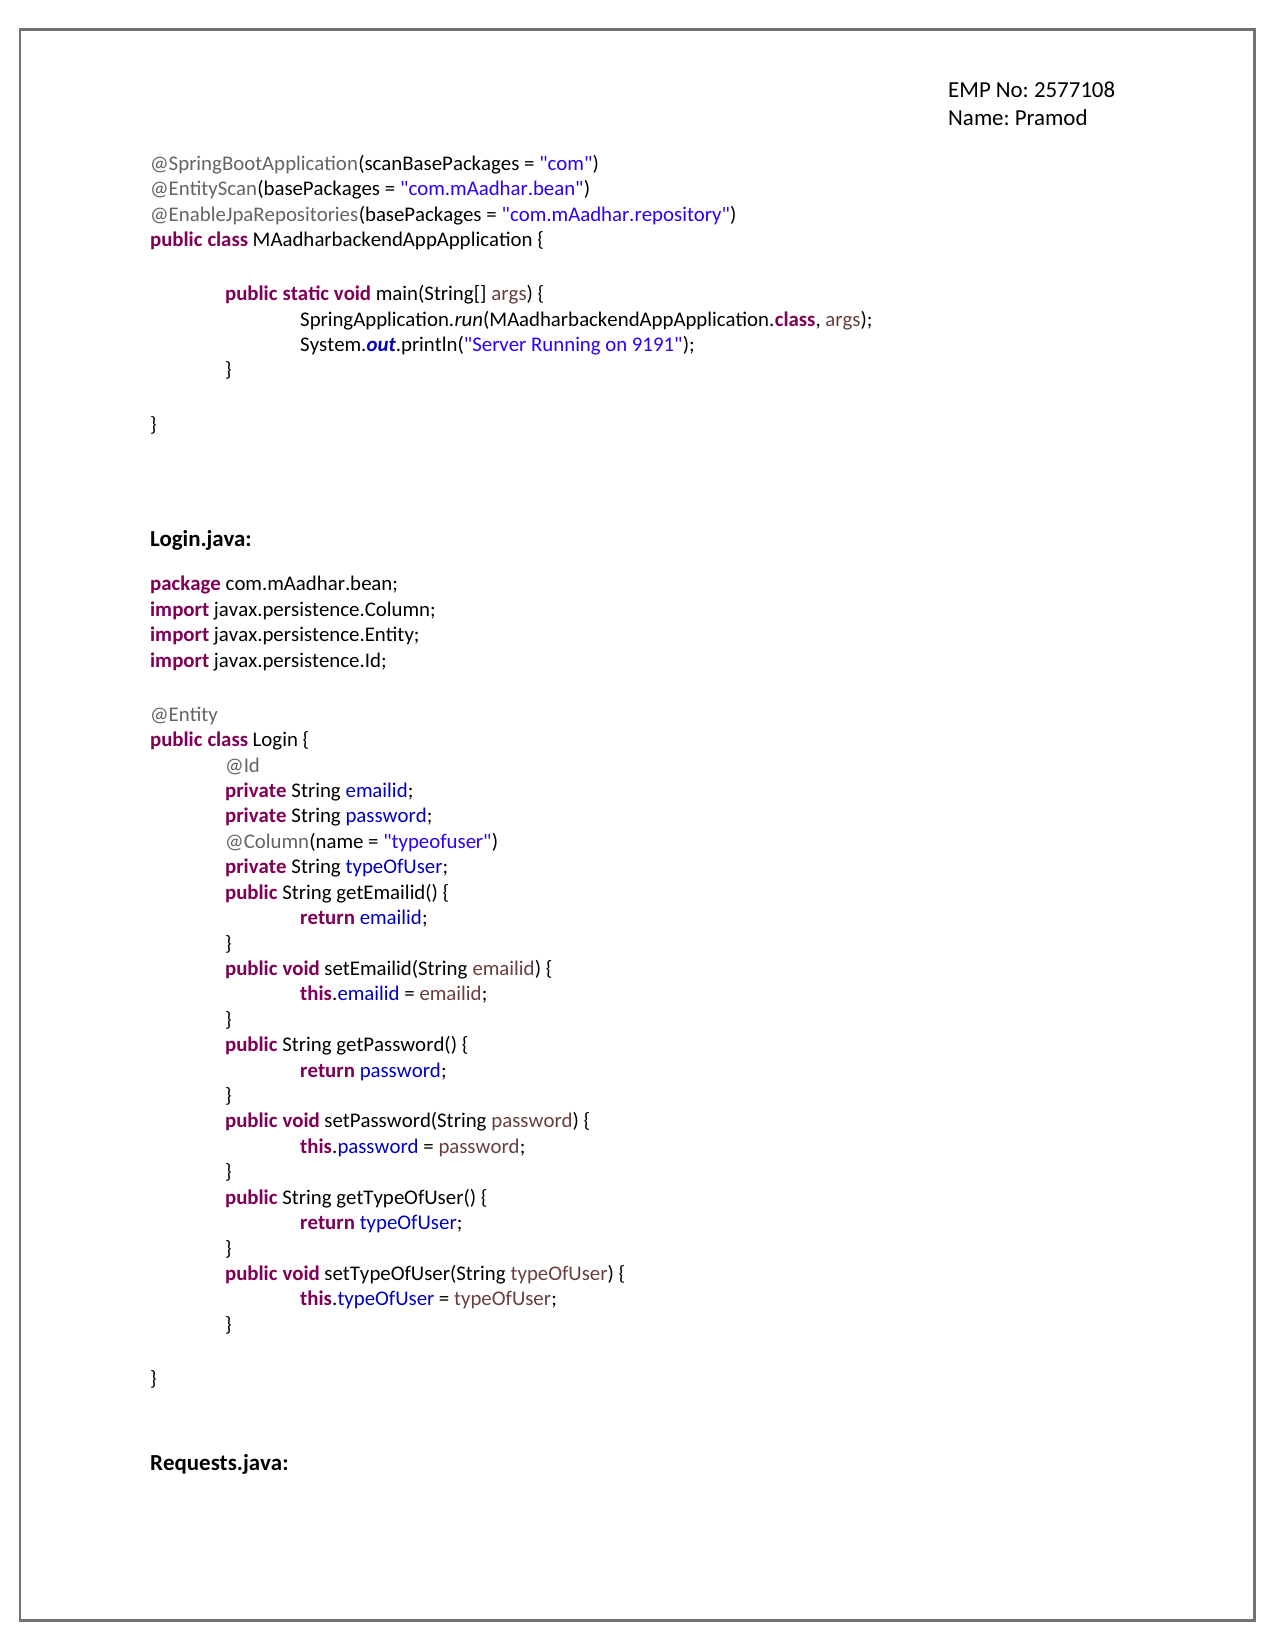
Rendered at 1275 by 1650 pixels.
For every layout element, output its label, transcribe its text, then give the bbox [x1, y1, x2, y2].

text } [150, 411, 1125, 436]
text this.password = password; [150, 1133, 1125, 1158]
text public class MAadharbackendAppApplication { [150, 226, 1125, 252]
text import javax.persistence.Id; [150, 647, 1125, 672]
text } [150, 1158, 1125, 1184]
text public String getEmailid() { [150, 879, 1125, 904]
text public static void main(String[] args) { [150, 280, 1125, 306]
text @SpringBootApplication(scanBasePackages = "com") [150, 150, 1125, 175]
text return password; [150, 1057, 1125, 1082]
text this.typeOfUser = typeOfUser; [150, 1286, 1125, 1311]
text SpringApplication.run(MAadharbackendAppApplication.class, args); [150, 306, 1125, 331]
text private String typeOfUser; [150, 853, 1125, 879]
text @Column(name = "typeofuser") [150, 828, 1125, 853]
text private String emailid; [150, 777, 1125, 803]
text this.emailid = emailid; [150, 981, 1125, 1006]
text public class Login { [150, 726, 1125, 752]
text return typeOfUser; [150, 1209, 1125, 1235]
text } [150, 1082, 1125, 1108]
text @EnableJpaRepositories(basePackages = "com.mAadhar.repository") [150, 201, 1125, 226]
text @Entity [150, 701, 1125, 726]
text } [150, 1311, 1125, 1336]
text import javax.persistence.Column; [150, 596, 1125, 621]
text } [150, 1235, 1125, 1260]
text Requests.java: [150, 1448, 1125, 1476]
text return emailid; [150, 904, 1125, 930]
text private String password; [150, 803, 1125, 828]
text import javax.persistence.Entity; [150, 621, 1125, 647]
text System.out.println("Server Running on 9191"); [150, 331, 1125, 357]
text } [150, 357, 1125, 382]
text public String getTypeOfUser() { [150, 1184, 1125, 1209]
text } [150, 1006, 1125, 1031]
text public void setTypeOfUser(String typeOfUser) { [150, 1260, 1125, 1286]
text package com.mAadhar.bean; [150, 571, 1125, 596]
text public void setPassword(String password) { [150, 1108, 1125, 1133]
text } [150, 930, 1125, 955]
text } [150, 1365, 1125, 1391]
text Login.java: [150, 524, 1125, 552]
text @EntityScan(basePackages = "com.mAadhar.bean") [150, 175, 1125, 201]
text public void setEmailid(String emailid) { [150, 955, 1125, 981]
text @Id [150, 752, 1125, 777]
text public String getPassword() { [150, 1031, 1125, 1057]
